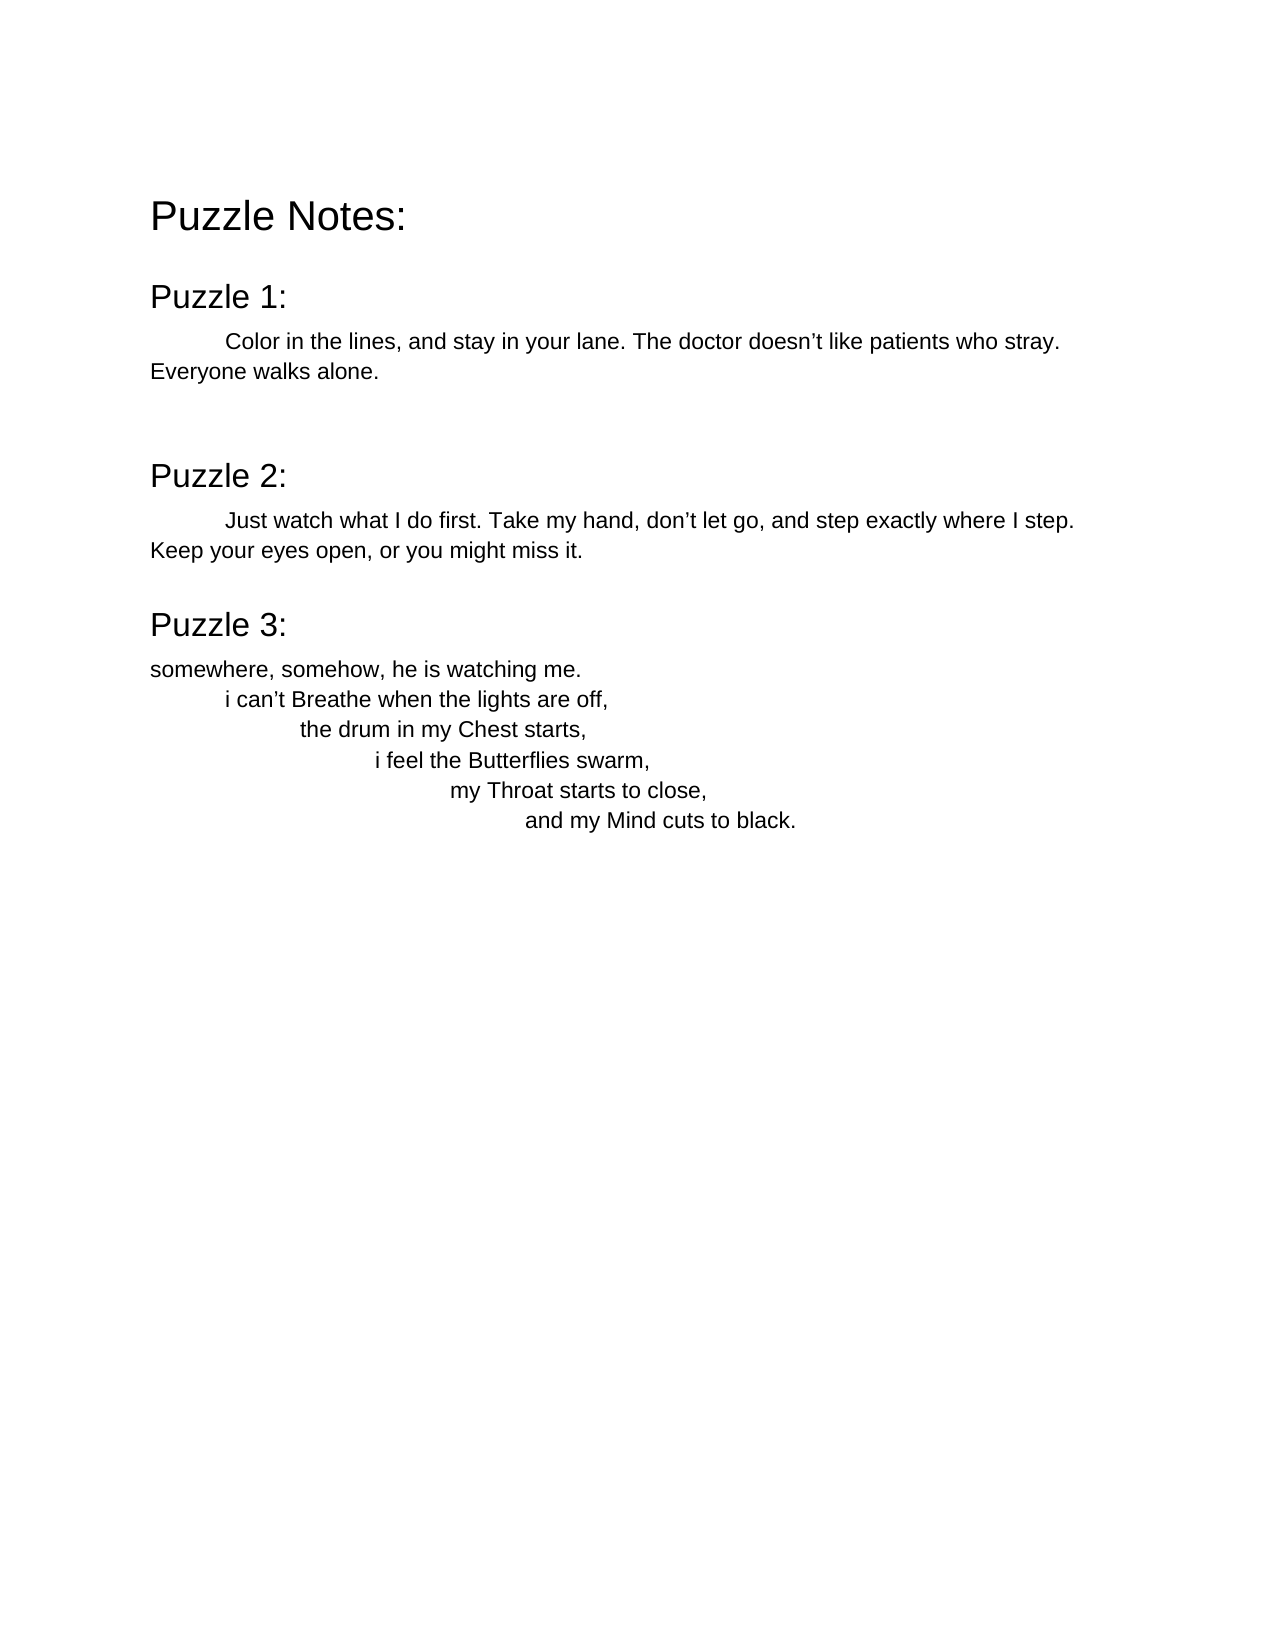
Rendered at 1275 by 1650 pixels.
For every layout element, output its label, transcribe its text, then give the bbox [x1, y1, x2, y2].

text the drum in my Chest starts, [150, 716, 1125, 743]
text and my Mind cuts to black. [150, 807, 1125, 833]
text Just watch what I do first. Take my hand, don’t let go, and step exactly where I step. Keep your eyes open, or you might miss it. [150, 507, 1125, 564]
subtitle Puzzle 3: [150, 605, 1125, 643]
subtitle Puzzle Notes: [150, 192, 1125, 239]
text i can’t Breathe when the lights are off, [150, 686, 1125, 712]
text i feel the Butterflies swarm, [150, 747, 1125, 773]
text somewhere, somehow, he is watching me. [150, 656, 1125, 682]
subtitle Puzzle 2: [150, 456, 1125, 494]
text Color in the lines, and stay in your lane. The doctor doesn’t like patients who stray. Everyone walks alone. [150, 328, 1125, 384]
subtitle Puzzle 1: [150, 277, 1125, 316]
text my Throat starts to close, [150, 777, 1125, 803]
